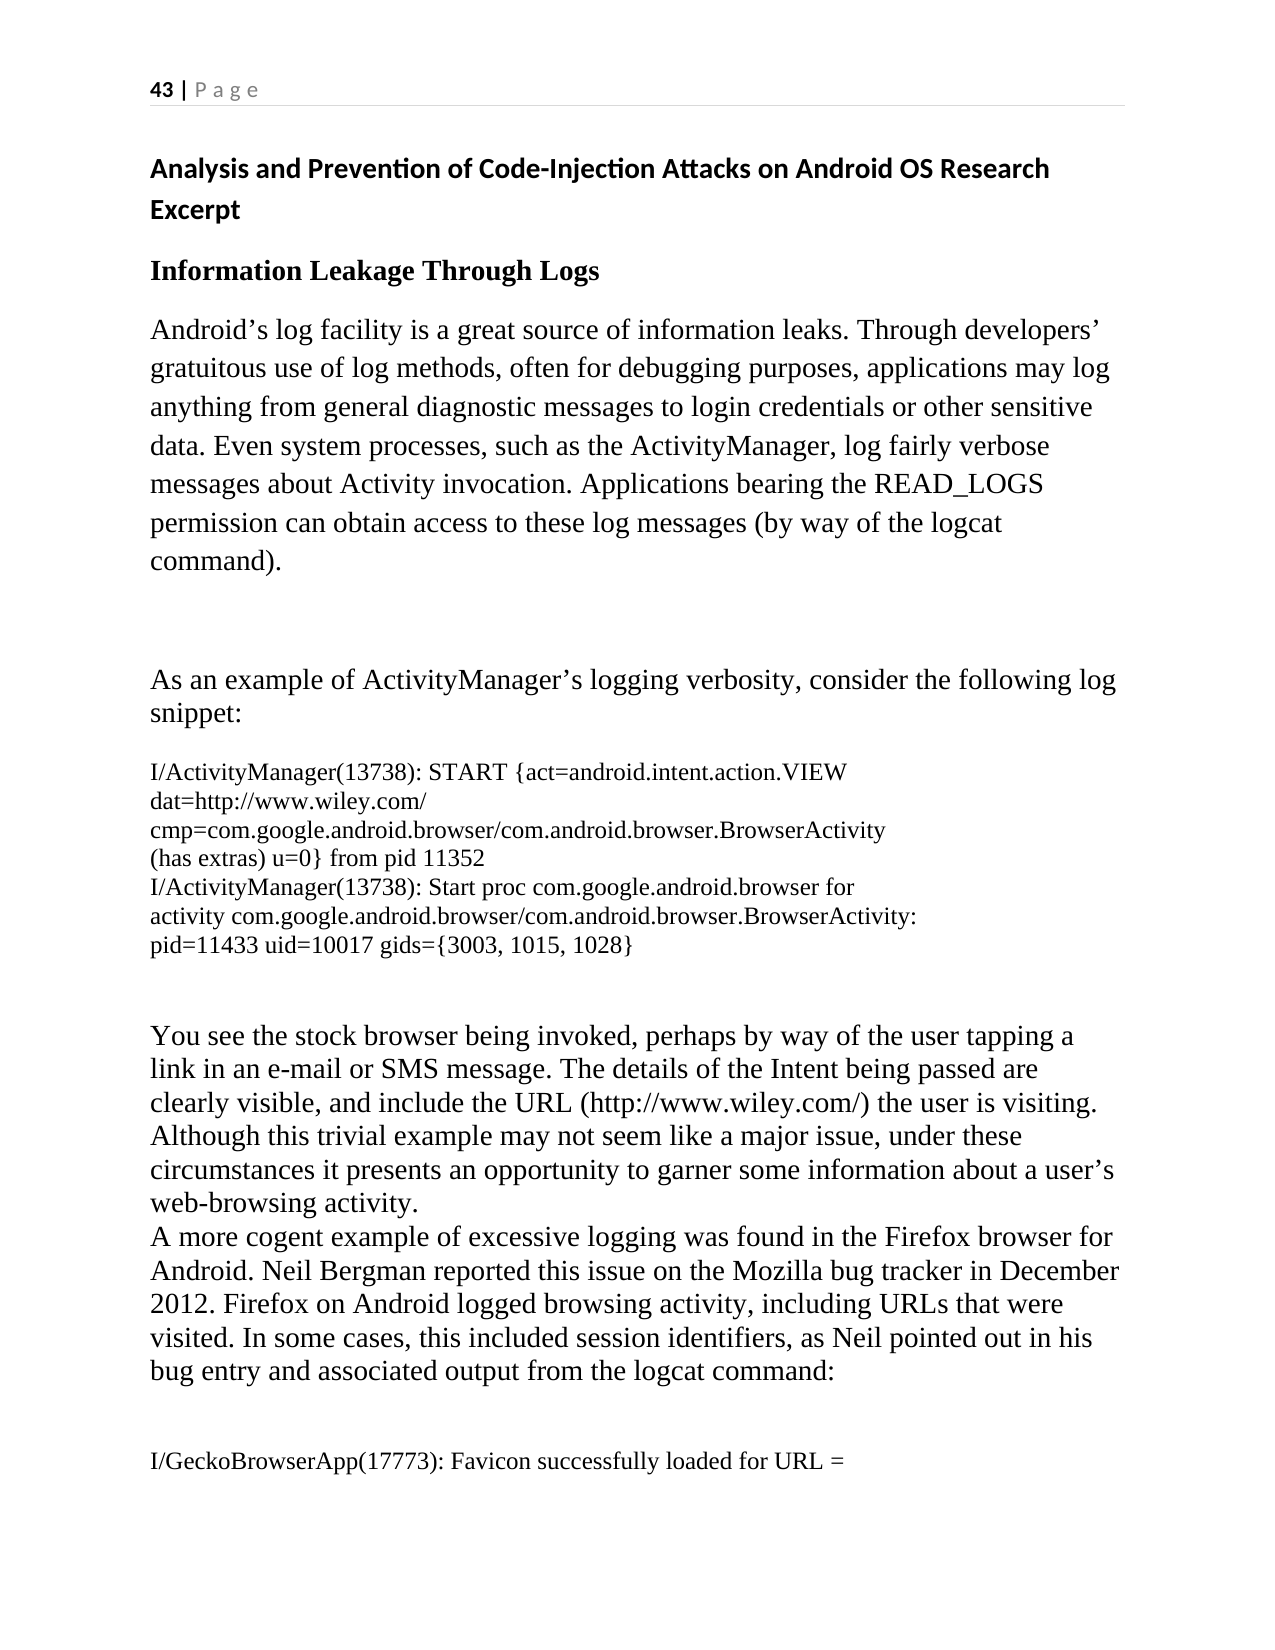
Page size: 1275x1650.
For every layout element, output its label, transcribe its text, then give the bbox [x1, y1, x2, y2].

text cmp=com.google.android.browser/com.android.browser.BrowserActivity [150, 815, 1125, 843]
text You see the stock browser being invoked, perhaps by way of the user tapping a link in an e-mail or SMS message. The details of the Intent being passed are clearly visible, and include the URL (http://www.wiley.com/) the user is visiting. Although this trivial example may not seem like a major issue, under these circumstances it presents an opportunity to garner some information about a user’s web-browsing activity. [150, 1018, 1125, 1219]
text Analysis and Prevention of Code-Injection Attacks on Android OS Research Excerpt [150, 150, 1125, 227]
text I/ActivityManager(13738): START {act=android.intent.action.VIEW [150, 757, 1125, 786]
text As an example of ActivityManager’s logging verbosity, consider the following log snippet: [150, 662, 1125, 757]
text Android’s log facility is a great source of information leaks. Through developers’ gratuitous use of log methods, often for debugging purposes, applications may log anything from general diagnostic messages to login credentials or other sensitive data. Even system processes, such as the ActivityManager, log fairly verbose messages about Activity invocation. Applications bearing the READ_LOGS permission can obtain access to these log messages (by way of the logcat command). [150, 312, 1125, 577]
text pid=11433 uid=10017 gids={3003, 1015, 1028} [150, 930, 1125, 958]
text A more cogent example of excessive logging was found in the Firefox browser for Android. Neil Bergman reported this issue on the Mozilla bug tracker in December 2012. Firefox on Android logged browsing activity, including URLs that were visited. In some cases, this included session identifiers, as Neil pointed out in his bug entry and associated output from the logcat command: [150, 1219, 1125, 1387]
text activity com.google.android.browser/com.android.browser.BrowserActivity: [150, 901, 1125, 930]
text (has extras) u=0} from pid 11352 [150, 843, 1125, 872]
text Information Leakage Through Logs [150, 253, 1125, 286]
text I/ActivityManager(13738): Start proc com.google.android.browser for [150, 872, 1125, 901]
text dat=http://www.wiley.com/ [150, 786, 1125, 815]
text I/GeckoBrowserApp(17773): Favicon successfully loaded for URL = [150, 1446, 1125, 1475]
